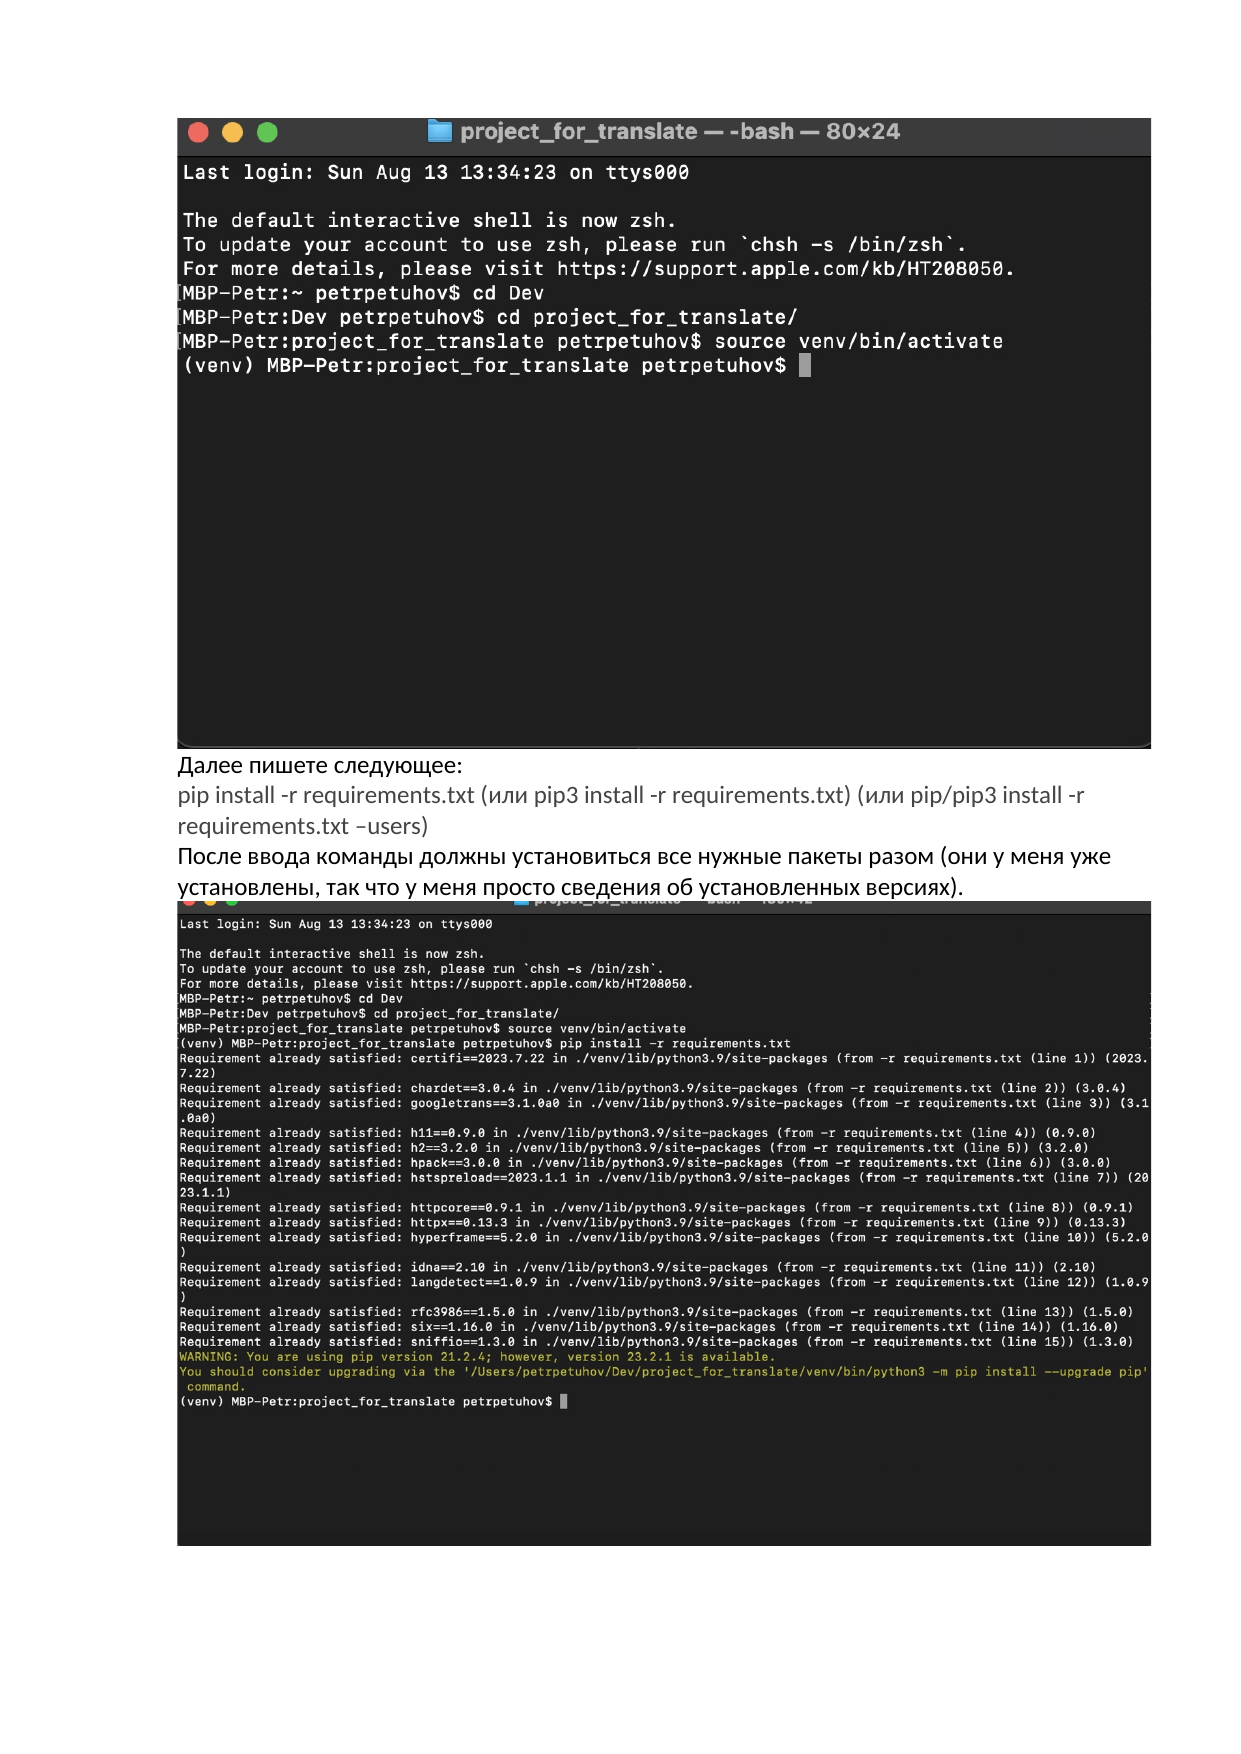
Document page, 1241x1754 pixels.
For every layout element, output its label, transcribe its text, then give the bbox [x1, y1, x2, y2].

text pip install -r requirements.txt (или pip3 install -r requirements.txt) (или pip/pip3 install -r requirements.txt –users) [177, 779, 1152, 841]
picture [177, 901, 1152, 1546]
text После ввода команды должны установиться все нужные пакеты разом (они у меня уже установлены, так что у меня просто сведения об установленных версиях). [177, 841, 1152, 901]
text Далее пишете следующее: [177, 749, 1152, 779]
picture [177, 118, 1152, 749]
